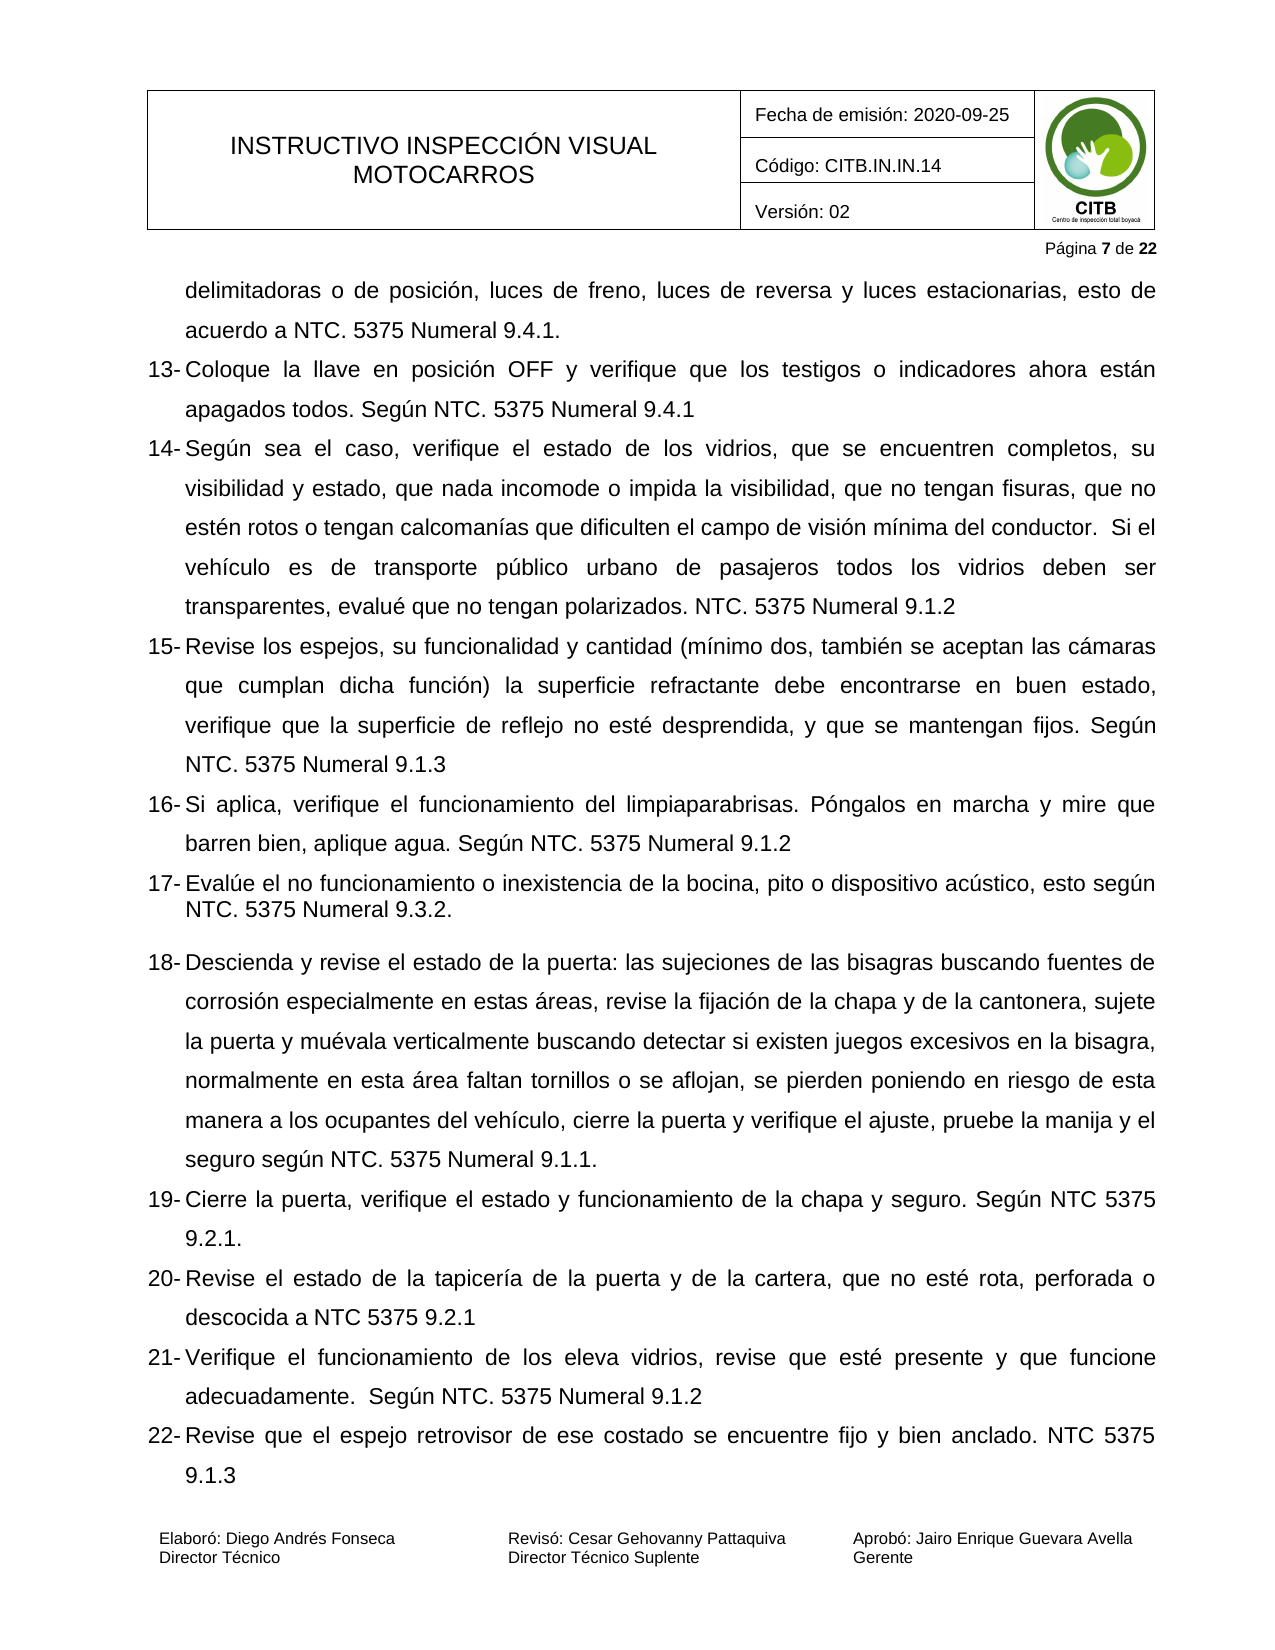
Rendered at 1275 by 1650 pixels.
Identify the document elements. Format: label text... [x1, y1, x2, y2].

list Cierre la puerta, verifique el estado y funcionamiento de la chapa y seguro. Según NTC 5375 9.2.1. [148, 1186, 1157, 1251]
list Descienda y revise el estado de la puerta: las sujeciones de las bisagras buscando fuentes de corrosión especialmente en estas áreas, revise la fijación de la chapa y de la cantonera, sujete la puerta y muévala verticalmente buscando detectar si existen juegos excesivos en la bisagra, normalmente en esta área faltan tornillos o se aflojan, se pierden poniendo en riesgo de esta manera a los ocupantes del vehículo, cierre la puerta y verifique el ajuste, pruebe la manija y el seguro según NTC. 5375 Numeral 9.1.1. [148, 949, 1157, 1172]
list Coloque la llave en posición OFF y verifique que los testigos o indicadores ahora están apagados todos. Según NTC. 5375 Numeral 9.4.1 [148, 356, 1157, 422]
list Revise que el espejo retrovisor de ese costado se encuentre fijo y bien anclado. NTC 5375 9.1.3 [148, 1422, 1157, 1488]
list Si aplica, verifique el funcionamiento del limpiaparabrisas. Póngalos en marcha y mire que barren bien, aplique agua. Según NTC. 5375 Numeral 9.1.2 [148, 791, 1157, 856]
list Evalúe el no funcionamiento o inexistencia de la bocina, pito o dispositivo acústico, esto según NTC. 5375 Numeral 9.3.2. [148, 869, 1157, 922]
picture [1043, 92, 1148, 225]
list Verifique el funcionamiento de los eleva vidrios, revise que esté presente y que funcione adecuadamente. Según NTC. 5375 Numeral 9.1.2 [148, 1343, 1157, 1409]
list Según sea el caso, verifique el estado de los vidrios, que se encuentren completos, su visibilidad y estado, que nada incomode o impida la visibilidad, que no tengan fisuras, que no estén rotos o tengan calcomanías que dificulten el campo de visión mínima del conductor. Si el vehículo es de transporte público urbano de pasajeros todos los vidrios deben ser transparentes, evalué que no tengan polarizados. NTC. 5375 Numeral 9.1.2 [148, 435, 1157, 619]
list Revise los espejos, su funcionalidad y cantidad (mínimo dos, también se aceptan las cámaras que cumplan dicha función) la superficie refractante debe encontrarse en buen estado, verifique que la superficie de reflejo no esté desprendida, y que se mantengan fijos. Según NTC. 5375 Numeral 9.1.3 [148, 633, 1157, 777]
list Revise el estado de la tapicería de la puerta y de la cartera, que no esté rota, perforada o descocida a NTC 5375 9.2.1 [148, 1264, 1157, 1330]
